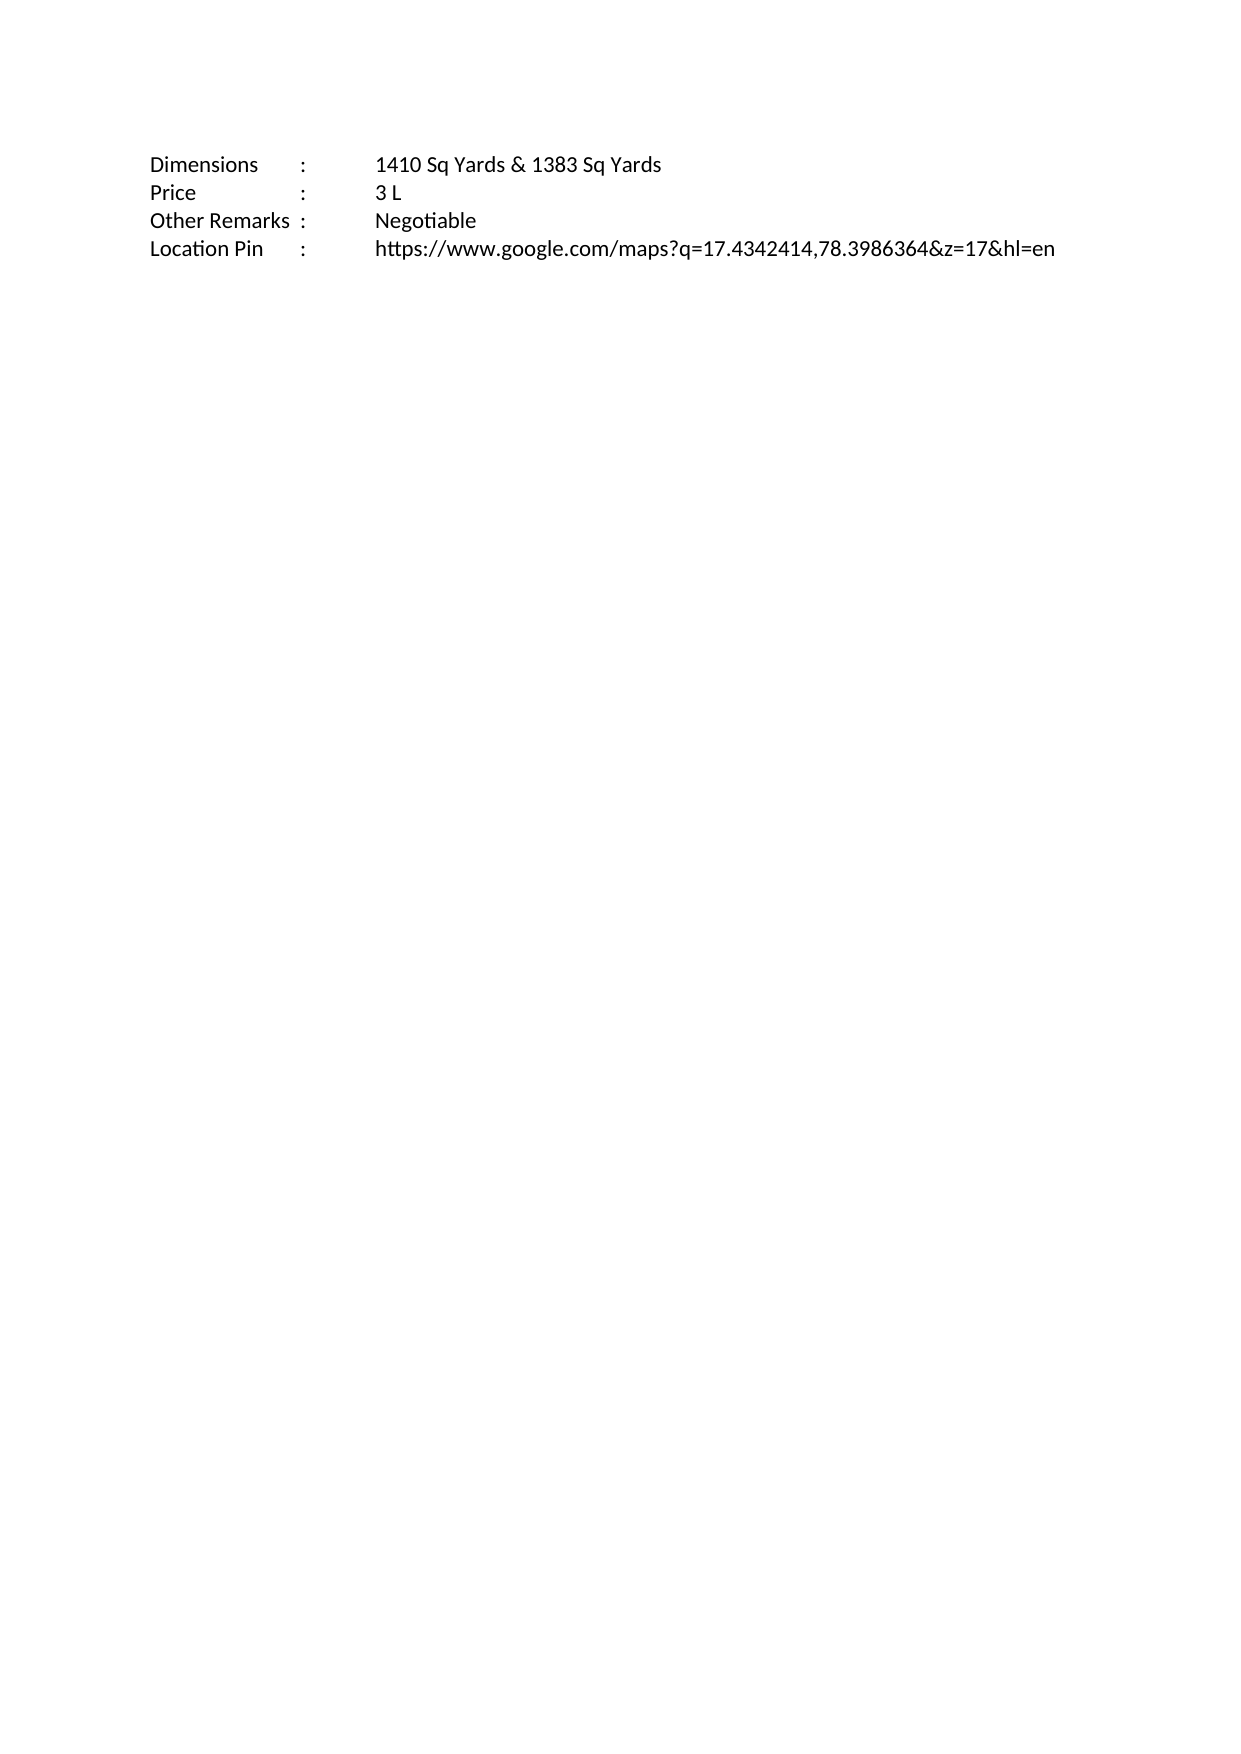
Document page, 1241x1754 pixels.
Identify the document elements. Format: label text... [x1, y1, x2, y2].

text Other Remarks : Negotiable [150, 206, 1090, 234]
text Location Pin : https://www.google.com/maps?q=17.4342414,78.3986364&z=17&hl=en [150, 234, 1090, 262]
text Dimensions : 1410 Sq Yards & 1383 Sq Yards [150, 150, 1090, 178]
text Price : 3 L [150, 178, 1090, 206]
